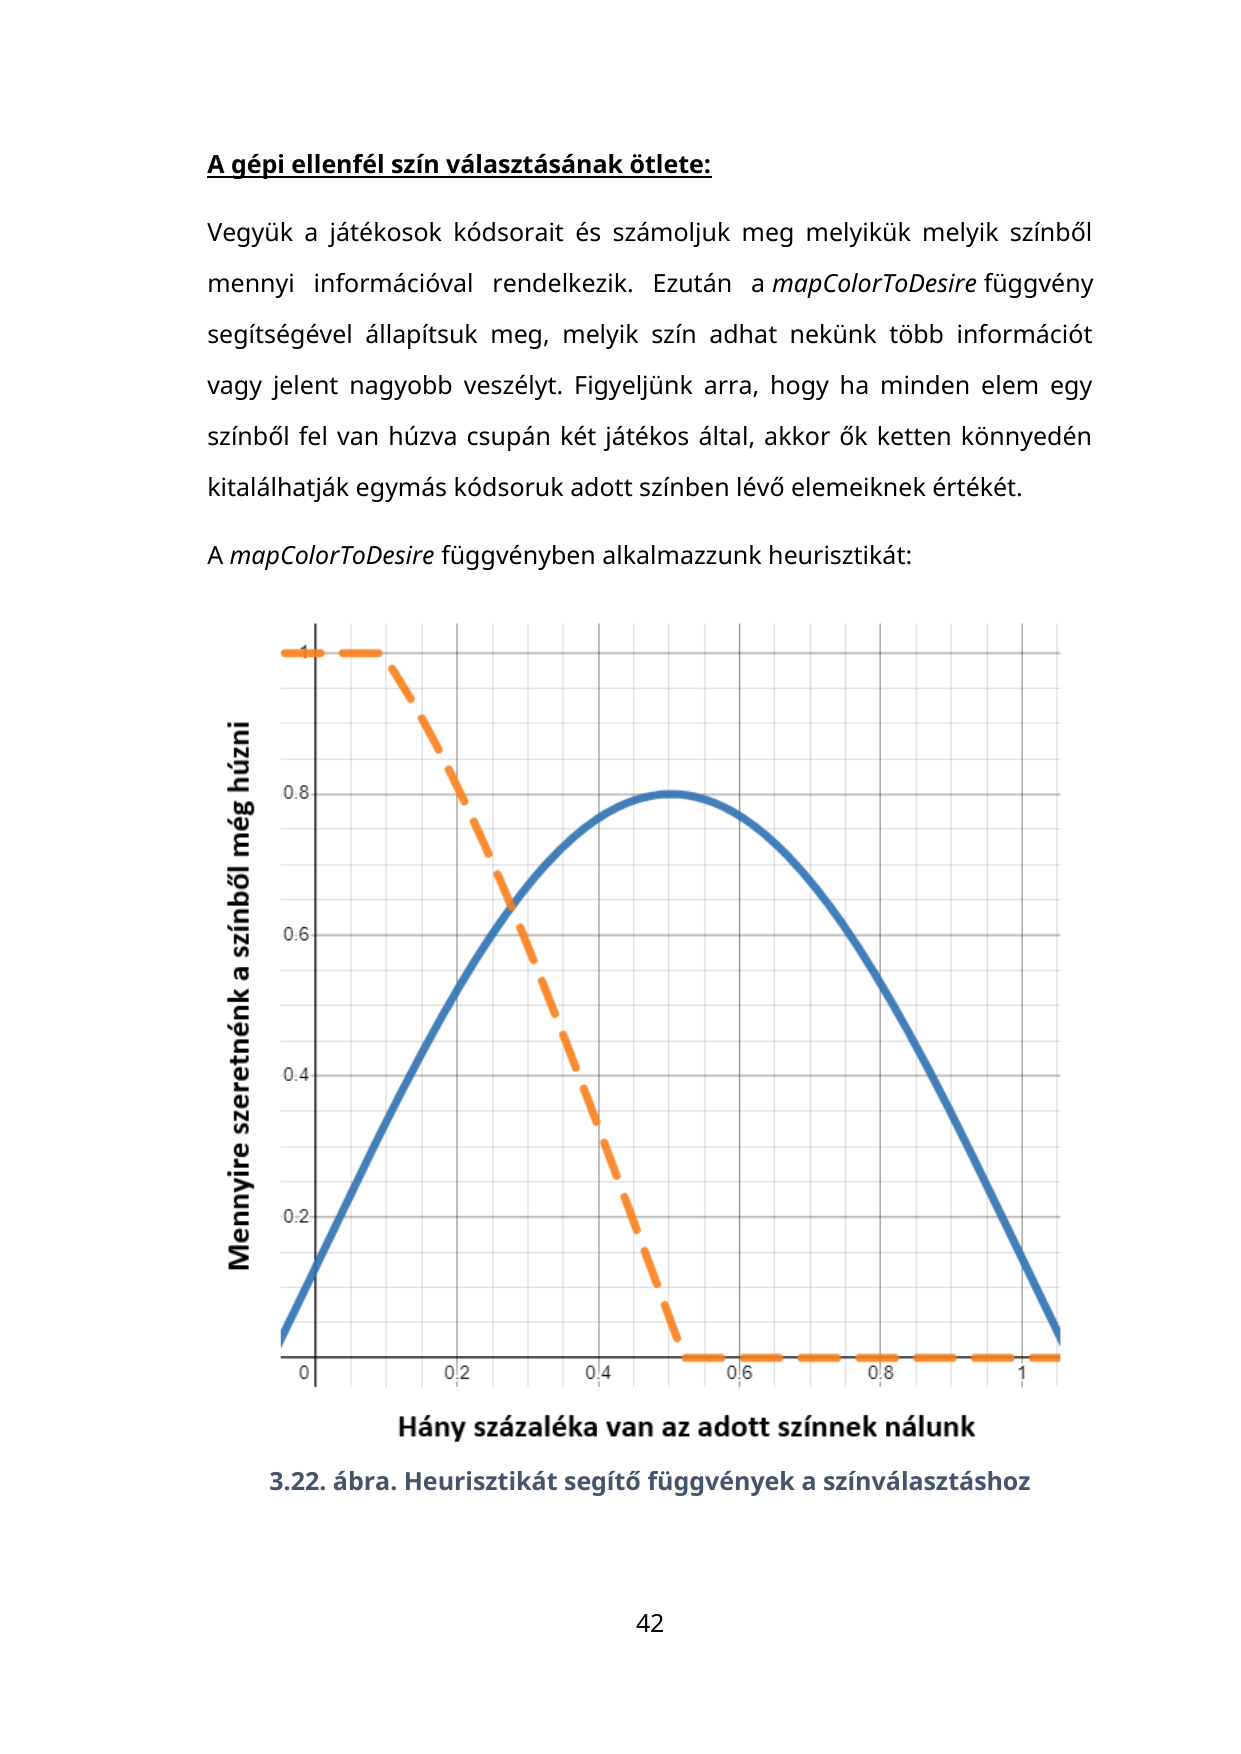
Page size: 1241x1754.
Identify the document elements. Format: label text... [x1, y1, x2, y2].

picture [207, 605, 1094, 1462]
text Vegyük a játékosok kódsorait és számoljuk meg melyikük melyik színből mennyi információval rendelkezik. Ezután a mapColorToDesire függvény segítségével állapítsuk meg, melyik szín adhat nekünk több információt vagy jelent nagyobb veszélyt. Figyeljünk arra, hogy ha minden elem egy színből fel van húzva csupán két játékos által, akkor ők ketten könnyedén kitalálhatják egymás kódsoruk adott színben lévő elemeiknek értékét. [207, 215, 1093, 504]
text A mapColorToDesire függvényben alkalmazzunk heurisztikát: [207, 538, 1093, 572]
text A gépi ellenfél szín választásának ötlete: [207, 147, 1093, 181]
